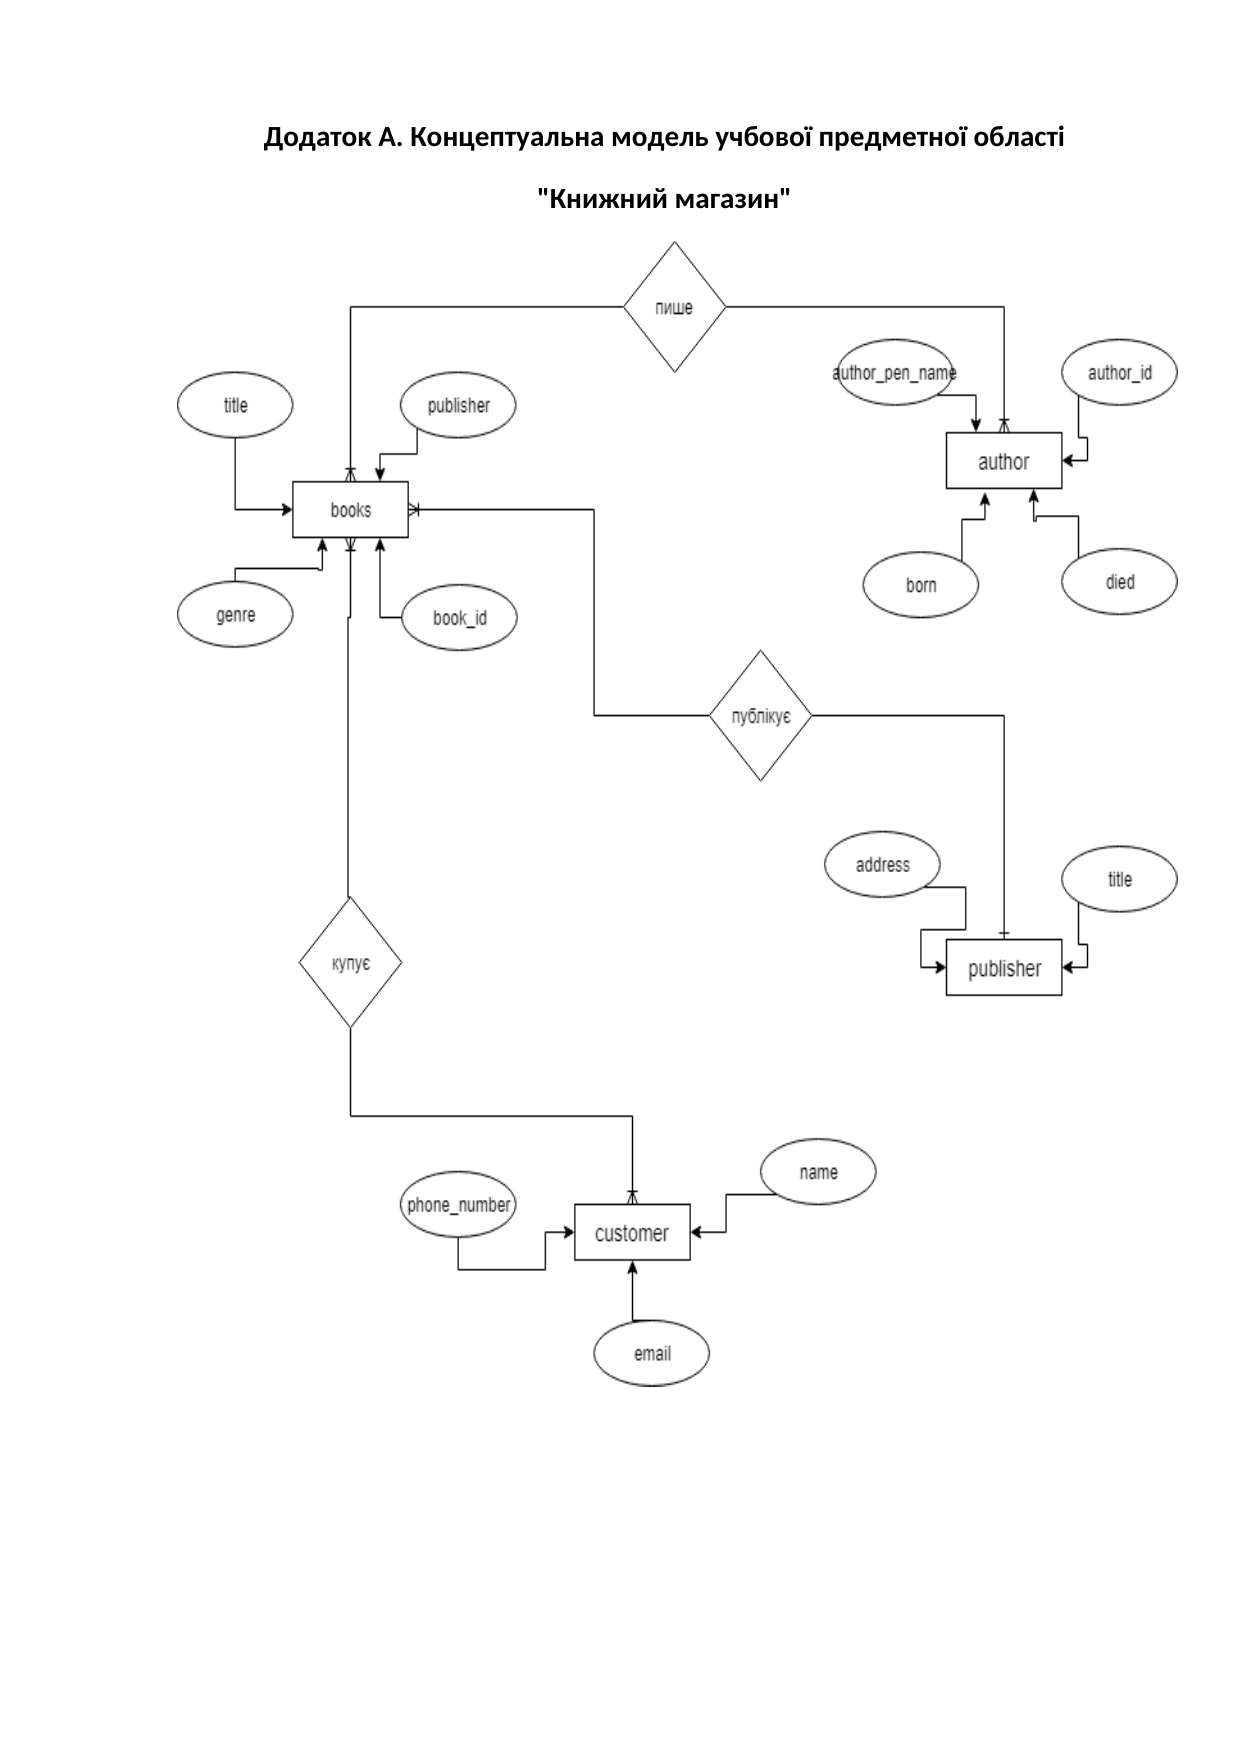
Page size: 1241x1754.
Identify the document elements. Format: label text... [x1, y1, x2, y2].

picture [177, 241, 1178, 1387]
text Додаток А. Концептуальна модель учбової предметної області [177, 118, 1152, 154]
text "Книжний магазин" [177, 180, 1152, 216]
